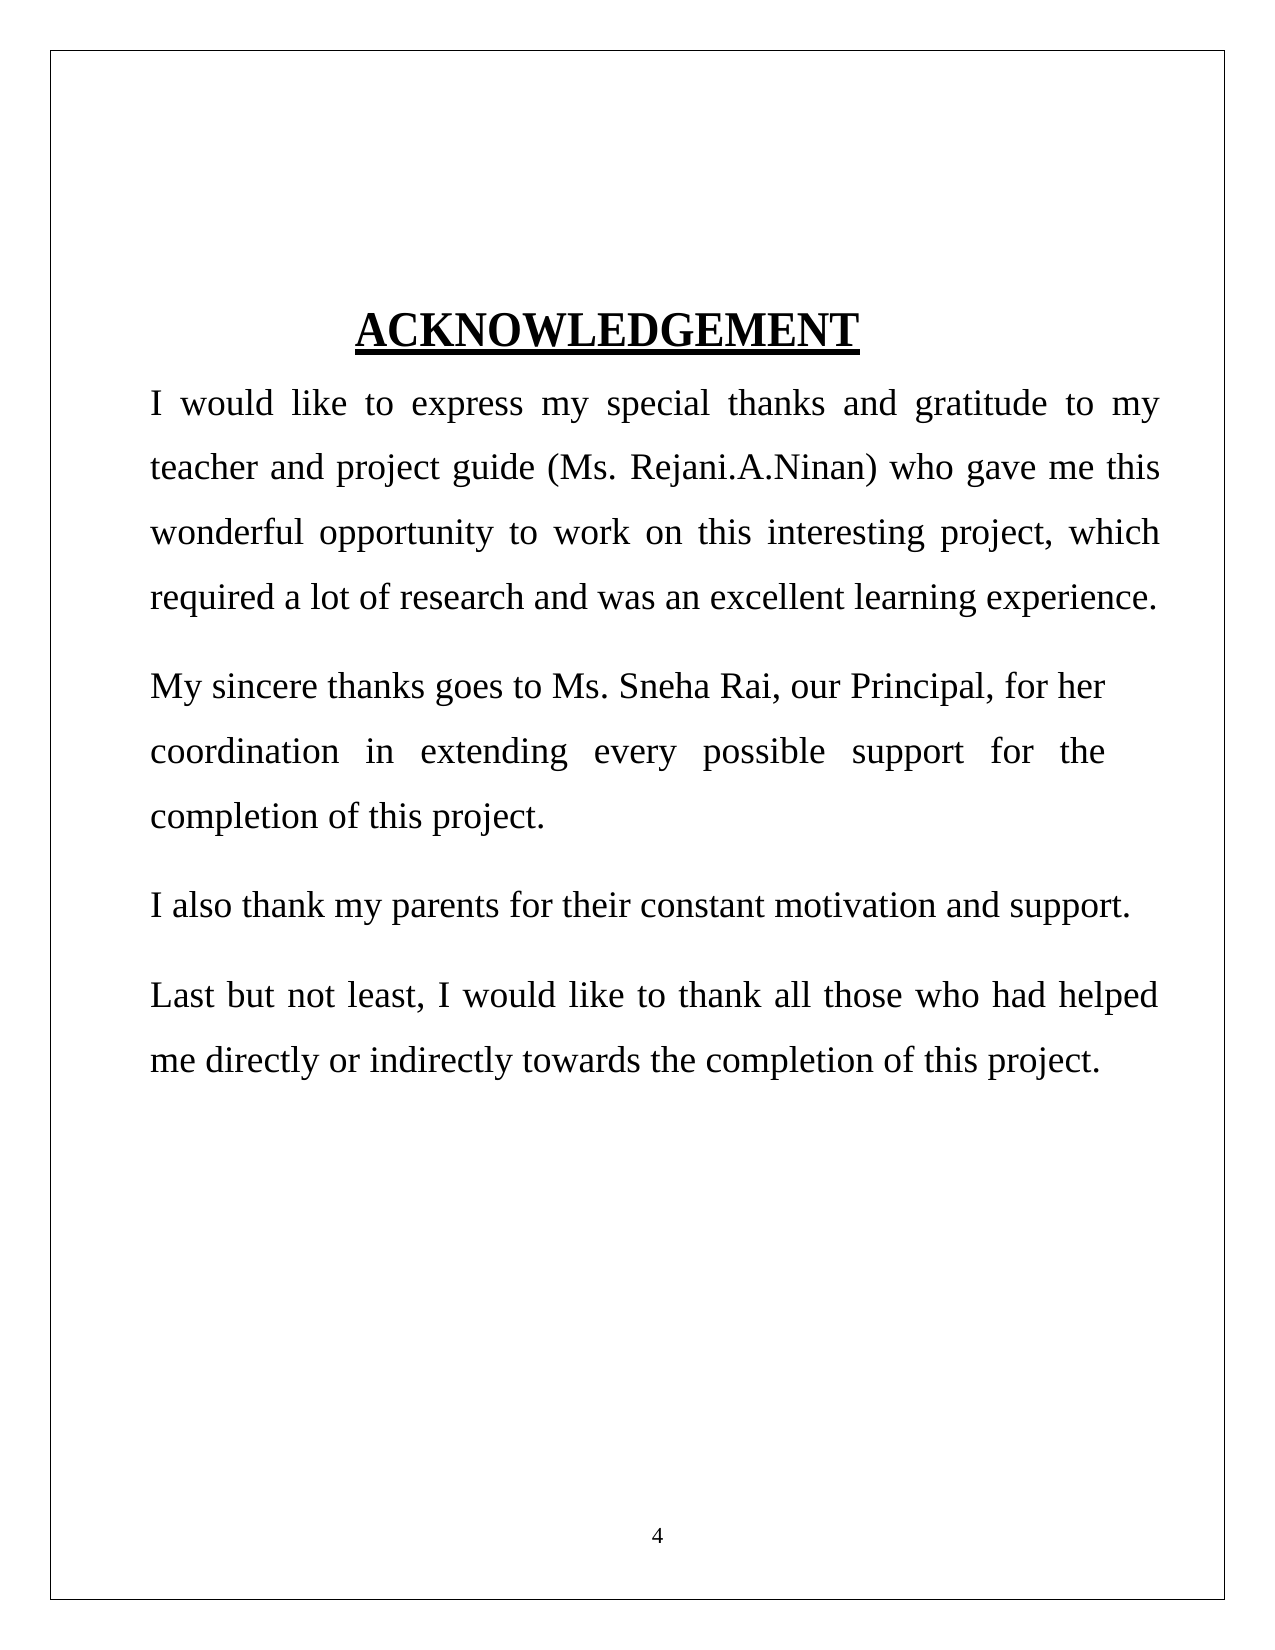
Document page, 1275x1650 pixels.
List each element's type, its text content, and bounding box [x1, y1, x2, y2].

text ACKNOWLEDGEMENT [139, 300, 1075, 357]
text I also thank my parents for their constant motivation and support. [150, 883, 1175, 926]
text My sincere thanks goes to Ms. Sneha Rai, our Principal, for her coordination in extending every possible support for the completion of this project. [150, 664, 1106, 836]
text Last but not least, I would like to thank all those who had helped me directly or indirectly towards the completion of this project. [150, 973, 1161, 1081]
text I would like to express my special thanks and gratitude to my teacher and project guide (Ms. Rejani.A.Ninan) who gave me this wonderful opportunity to work on this interesting project, which required a lot of research and was an excellent learning experience. [150, 380, 1161, 617]
